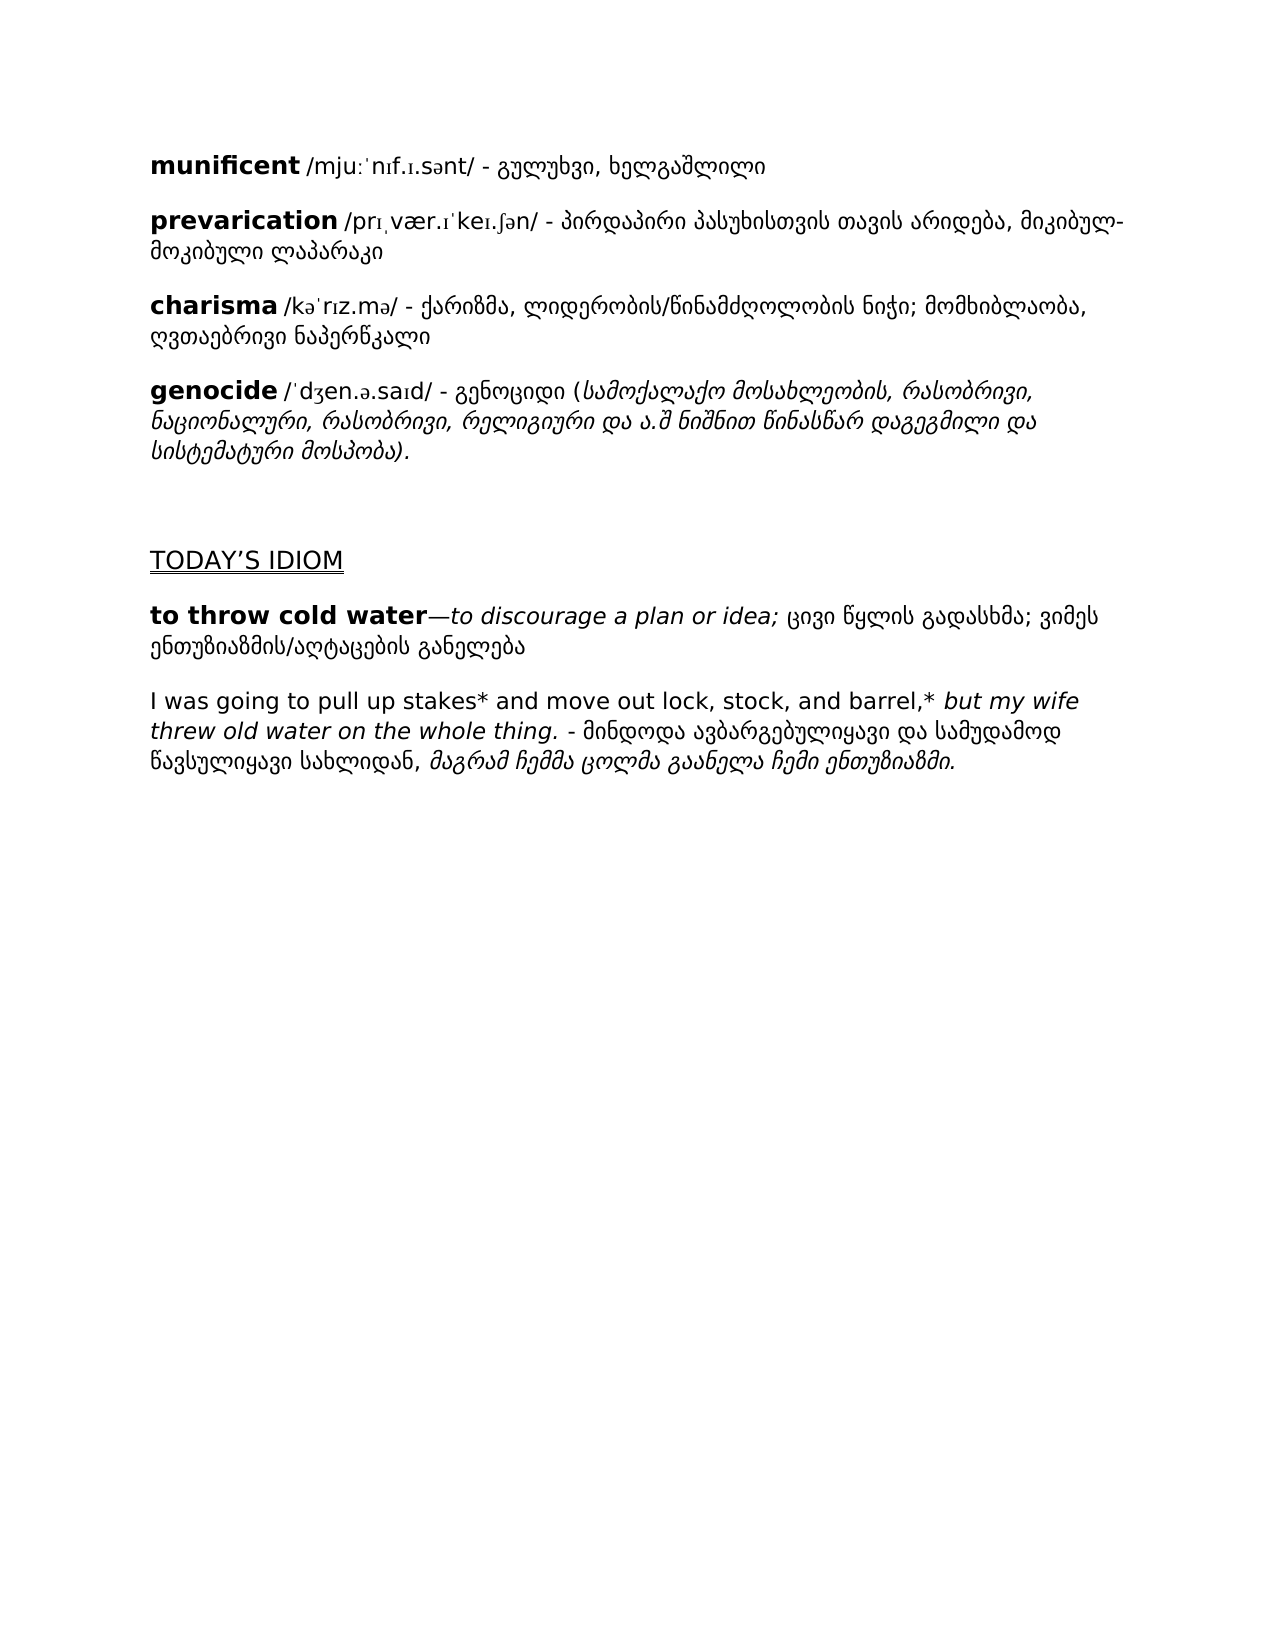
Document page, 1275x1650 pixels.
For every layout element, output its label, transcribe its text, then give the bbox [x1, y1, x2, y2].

text to throw cold water—to discourage a plan or idea; ცივი წყლის გადასხმა; ვიმეს ენთუზიაზმის/აღტაცების განელება [150, 600, 1125, 660]
text genocide /ˈdʒen.ə.saɪd/ - გენოციდი (სამოქალაქო მოსახლეობის, რასობრივი, ნაციონალური, რასობრივი, რელიგიური და ა.შ ნიშნით წინასწარ დაგეგმილი და სისტემატური მოსპობა). [150, 375, 1125, 465]
text munificent /mjuːˈnɪf.ɪ.sənt/ - გულუხვი, ხელგაშლილი [150, 150, 1125, 180]
text charisma /kəˈrɪz.mə/ - ქარიზმა, ლიდერობის/წინამძღოლობის ნიჭი; მომხიბლაობა, ღვთაებრივი ნაპერწკალი [150, 290, 1125, 350]
text TODAY’S IDIOM [150, 545, 1125, 575]
text prevarication /prɪˌvær.ɪˈkeɪ.ʃən/ - პირდაპირი პასუხისთვის თავის არიდება, მიკიბულ-მოკიბული ლაპარაკი [150, 205, 1125, 265]
text I was going to pull up stakes* and move out lock, stock, and barrel,* but my wife threw old water on the whole thing. - მინდოდა ავბარგებულიყავი და სამუდამოდ წავსულიყავი სახლიდან, მაგრამ ჩემმა ცოლმა გაანელა ჩემი ენთუზიაზმი. [150, 685, 1125, 775]
